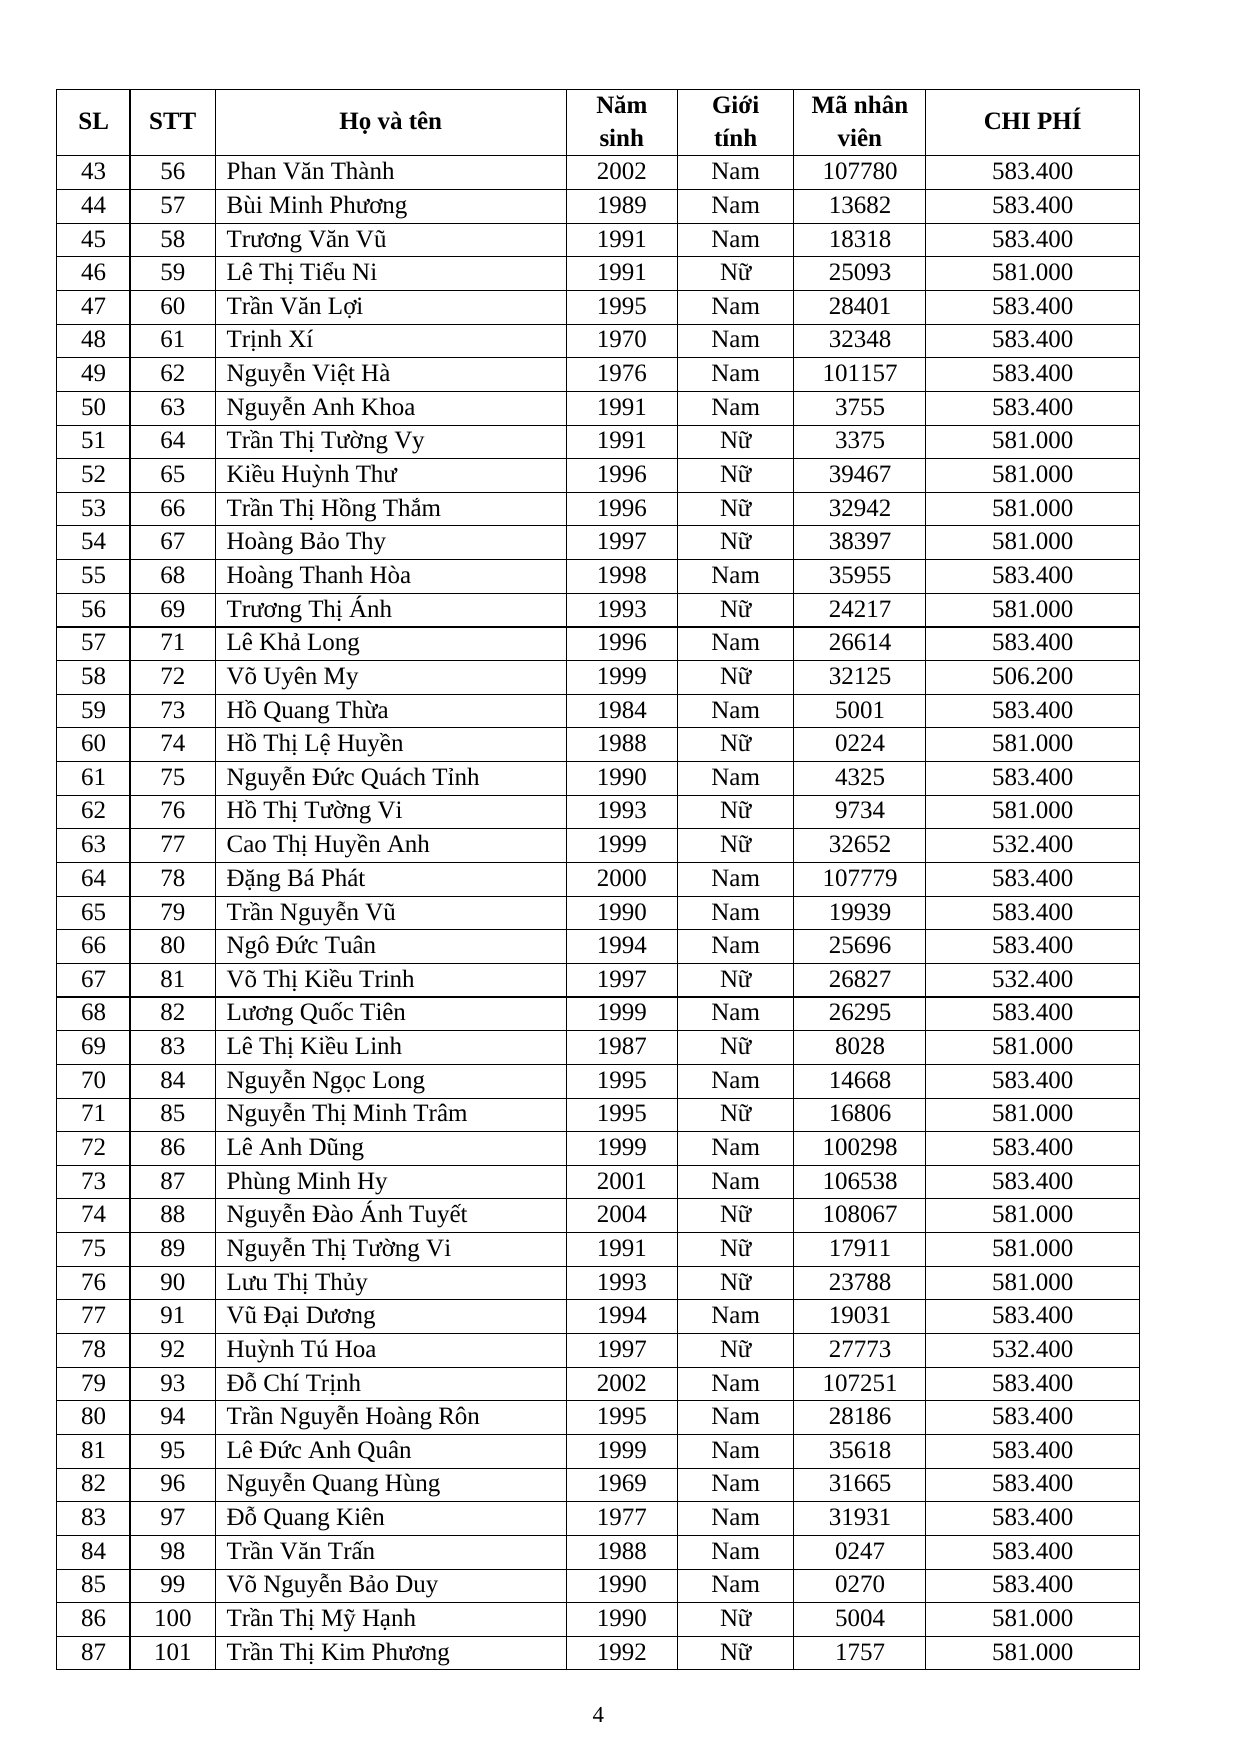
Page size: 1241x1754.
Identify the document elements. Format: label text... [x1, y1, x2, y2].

table_cell Nam [678, 930, 793, 963]
table_cell 39467 [794, 459, 925, 492]
table_cell 581.000 [926, 594, 1139, 626]
table_cell 76 [131, 796, 215, 828]
table_cell 93 [131, 1368, 215, 1400]
table_cell 31931 [794, 1502, 925, 1535]
table_cell 583.400 [926, 1065, 1139, 1097]
table_cell 101157 [794, 358, 925, 391]
table_cell 79 [131, 897, 215, 929]
table_cell 581.000 [926, 728, 1139, 761]
table_cell Nguyễn Ngọc Long [216, 1065, 566, 1097]
table_cell 1997 [567, 526, 677, 559]
table_cell 1999 [567, 829, 677, 862]
table_cell 581.000 [926, 1267, 1139, 1299]
table_cell 53 [57, 493, 129, 525]
table_cell 583.400 [926, 897, 1139, 929]
table_cell 80 [57, 1401, 129, 1434]
table_cell Nam [678, 1166, 793, 1198]
table_cell Nam [678, 1132, 793, 1165]
table_header Họ và tên [216, 90, 566, 155]
table_cell 65 [131, 459, 215, 492]
table_cell 1994 [567, 930, 677, 963]
table_cell 583.400 [926, 392, 1139, 424]
table_cell 25696 [794, 930, 925, 963]
table_cell 2002 [567, 1368, 677, 1400]
table_cell 583.400 [926, 1536, 1139, 1568]
table_cell 70 [57, 1065, 129, 1097]
table_cell 89 [131, 1233, 215, 1266]
table_cell 532.400 [926, 829, 1139, 862]
table_cell Nữ [678, 829, 793, 862]
table_cell Nam [678, 1368, 793, 1400]
table_cell 583.400 [926, 190, 1139, 223]
table_cell 1977 [567, 1502, 677, 1535]
table_cell Nguyễn Quang Hùng [216, 1469, 566, 1501]
table_cell 59 [131, 257, 215, 290]
table_cell 60 [131, 291, 215, 323]
table_cell 1969 [567, 1469, 677, 1501]
table_cell 0224 [794, 728, 925, 761]
table_cell 583.400 [926, 1368, 1139, 1400]
table_cell 19939 [794, 897, 925, 929]
table_cell Nữ [678, 1603, 793, 1636]
table_cell Nam [678, 695, 793, 727]
table_cell 64 [131, 426, 215, 458]
table_cell 69 [57, 1031, 129, 1064]
table_cell 72 [57, 1132, 129, 1165]
table_cell Nam [678, 762, 793, 794]
table_cell 583.400 [926, 358, 1139, 391]
table_cell 82 [57, 1469, 129, 1501]
table_cell 85 [131, 1099, 215, 1131]
table_cell Nam [678, 1469, 793, 1501]
table_cell Nam [678, 156, 793, 189]
table_cell Nam [678, 358, 793, 391]
table_cell Nam [678, 1401, 793, 1434]
table_cell Đỗ Quang Kiên [216, 1502, 566, 1535]
table_cell Trần Văn Lợi [216, 291, 566, 323]
table_cell 79 [57, 1368, 129, 1400]
table_cell 1999 [567, 998, 677, 1030]
table_cell 46 [57, 257, 129, 290]
table_cell 68 [57, 998, 129, 1030]
table_cell 0247 [794, 1536, 925, 1568]
table_cell 43 [57, 156, 129, 189]
table_cell 76 [57, 1267, 129, 1299]
table_cell 1999 [567, 1435, 677, 1467]
table_cell Trần Thị Tường Vy [216, 426, 566, 458]
table_cell 32942 [794, 493, 925, 525]
table_cell 5004 [794, 1603, 925, 1636]
table_cell 77 [57, 1300, 129, 1333]
table_cell Lê Thị Tiểu Ni [216, 257, 566, 290]
table_cell 581.000 [926, 257, 1139, 290]
table_cell 2002 [567, 156, 677, 189]
table_cell 1990 [567, 762, 677, 794]
table_cell 581.000 [926, 1603, 1139, 1636]
table_cell 100 [131, 1603, 215, 1636]
table_cell 69 [131, 594, 215, 626]
table_cell 75 [131, 762, 215, 794]
table_cell 54 [57, 526, 129, 559]
table_cell 87 [57, 1637, 129, 1669]
table_cell 1998 [567, 560, 677, 593]
table_header Mã nhân viên [794, 90, 925, 155]
table_cell 56 [131, 156, 215, 189]
table_cell Nguyễn Thị Minh Trâm [216, 1099, 566, 1131]
table_cell 1990 [567, 897, 677, 929]
table_cell Vũ Đại Dương [216, 1300, 566, 1333]
table_cell 91 [131, 1300, 215, 1333]
table_cell 583.400 [926, 224, 1139, 256]
table_cell Nữ [678, 1099, 793, 1131]
table_cell Trần Văn Trấn [216, 1536, 566, 1568]
table_cell 581.000 [926, 1637, 1139, 1669]
table_cell Cao Thị Huyền Anh [216, 829, 566, 862]
table_cell 2001 [567, 1166, 677, 1198]
table_cell 74 [131, 728, 215, 761]
table_cell 1992 [567, 1637, 677, 1669]
table_cell Nữ [678, 728, 793, 761]
table_cell 583.400 [926, 863, 1139, 896]
table_cell 532.400 [926, 1334, 1139, 1367]
table_cell 583.400 [926, 1132, 1139, 1165]
table_cell 35618 [794, 1435, 925, 1467]
table_cell 55 [57, 560, 129, 593]
table_cell Đặng Bá Phát [216, 863, 566, 896]
table_cell 18318 [794, 224, 925, 256]
table_cell 45 [57, 224, 129, 256]
table_cell Lê Đức Anh Quân [216, 1435, 566, 1467]
table_cell 581.000 [926, 1099, 1139, 1131]
table_cell 68 [131, 560, 215, 593]
table_cell 99 [131, 1570, 215, 1602]
table_header STT [131, 90, 215, 155]
table_cell Nữ [678, 426, 793, 458]
table_cell Nữ [678, 257, 793, 290]
table_cell Võ Nguyễn Bảo Duy [216, 1570, 566, 1602]
table_cell 96 [131, 1469, 215, 1501]
table_cell 16806 [794, 1099, 925, 1131]
table_cell 1976 [567, 358, 677, 391]
table_cell 583.400 [926, 998, 1139, 1030]
table_cell 19031 [794, 1300, 925, 1333]
table_cell Nam [678, 863, 793, 896]
table_cell 66 [131, 493, 215, 525]
table_cell 90 [131, 1267, 215, 1299]
table_cell 1996 [567, 628, 677, 660]
table_cell 32125 [794, 661, 925, 694]
table_cell 0270 [794, 1570, 925, 1602]
table_cell 106538 [794, 1166, 925, 1198]
table_cell 82 [131, 998, 215, 1030]
table_cell 1999 [567, 661, 677, 694]
table_cell 35955 [794, 560, 925, 593]
table_cell 583.400 [926, 1300, 1139, 1333]
table_cell 59 [57, 695, 129, 727]
table_cell 1997 [567, 964, 677, 996]
table_cell Trần Thị Kim Phương [216, 1637, 566, 1669]
table_cell 60 [57, 728, 129, 761]
table_cell Trần Nguyễn Hoàng Rôn [216, 1401, 566, 1434]
table_cell Nữ [678, 1031, 793, 1064]
table_cell 67 [131, 526, 215, 559]
table_cell 49 [57, 358, 129, 391]
table_cell 1993 [567, 1267, 677, 1299]
table_cell 27773 [794, 1334, 925, 1367]
table_cell Nam [678, 897, 793, 929]
table_cell 583.400 [926, 1570, 1139, 1602]
table_cell 1988 [567, 728, 677, 761]
table_cell 25093 [794, 257, 925, 290]
table_cell 1993 [567, 594, 677, 626]
table_cell 1995 [567, 1065, 677, 1097]
table_cell 63 [57, 829, 129, 862]
table_cell 62 [57, 796, 129, 828]
table_cell 101 [131, 1637, 215, 1669]
table_cell Đỗ Chí Trịnh [216, 1368, 566, 1400]
table_cell 2000 [567, 863, 677, 896]
table_cell 1970 [567, 325, 677, 357]
table_cell Nam [678, 1570, 793, 1602]
table_cell 71 [57, 1099, 129, 1131]
table_cell Nam [678, 190, 793, 223]
table_cell 38397 [794, 526, 925, 559]
table_cell 532.400 [926, 964, 1139, 996]
table_cell Lê Anh Dũng [216, 1132, 566, 1165]
table_cell 1995 [567, 1099, 677, 1131]
table_cell 1991 [567, 392, 677, 424]
table_cell 85 [57, 1570, 129, 1602]
table_cell 583.400 [926, 1502, 1139, 1535]
table_cell Nữ [678, 493, 793, 525]
table_cell 94 [131, 1401, 215, 1434]
table_cell 28401 [794, 291, 925, 323]
table_cell Nữ [678, 526, 793, 559]
table_cell 95 [131, 1435, 215, 1467]
table_cell 81 [57, 1435, 129, 1467]
table_cell 92 [131, 1334, 215, 1367]
table_cell 581.000 [926, 493, 1139, 525]
table_cell 581.000 [926, 796, 1139, 828]
table_cell Hồ Quang Thừa [216, 695, 566, 727]
table_header SL [57, 90, 129, 155]
table_cell Trần Nguyễn Vũ [216, 897, 566, 929]
table_cell 1990 [567, 1603, 677, 1636]
table_cell Nữ [678, 459, 793, 492]
table_cell 1991 [567, 257, 677, 290]
table_cell Nam [678, 998, 793, 1030]
table_cell Nam [678, 1065, 793, 1097]
table_cell Nguyễn Đào Ánh Tuyết [216, 1199, 566, 1232]
table_cell 31665 [794, 1469, 925, 1501]
table_cell 1999 [567, 1132, 677, 1165]
table_cell 98 [131, 1536, 215, 1568]
table_cell Nữ [678, 796, 793, 828]
table_cell 67 [57, 964, 129, 996]
table_cell 8028 [794, 1031, 925, 1064]
table_cell Nữ [678, 964, 793, 996]
table_cell 83 [131, 1031, 215, 1064]
table_cell Ngô Đức Tuân [216, 930, 566, 963]
table_cell 26614 [794, 628, 925, 660]
table_cell Nữ [678, 594, 793, 626]
table_cell Nữ [678, 661, 793, 694]
table_cell Nam [678, 392, 793, 424]
table_cell Nam [678, 628, 793, 660]
table_cell Nữ [678, 1233, 793, 1266]
table_cell 583.400 [926, 695, 1139, 727]
table_cell 581.000 [926, 459, 1139, 492]
table_cell 71 [131, 628, 215, 660]
table_cell 583.400 [926, 1469, 1139, 1501]
table_cell 23788 [794, 1267, 925, 1299]
table_cell Nam [678, 1435, 793, 1467]
table_cell 47 [57, 291, 129, 323]
table_cell 26827 [794, 964, 925, 996]
table_cell 32652 [794, 829, 925, 862]
table_cell 86 [131, 1132, 215, 1165]
table_cell 506.200 [926, 661, 1139, 694]
table_cell 1996 [567, 459, 677, 492]
table_cell 583.400 [926, 560, 1139, 593]
table_cell Lưu Thị Thủy [216, 1267, 566, 1299]
table_cell 84 [131, 1065, 215, 1097]
table_cell 583.400 [926, 930, 1139, 963]
table_cell Võ Uyên My [216, 661, 566, 694]
table_cell 100298 [794, 1132, 925, 1165]
table_cell 44 [57, 190, 129, 223]
table_cell 78 [57, 1334, 129, 1367]
table_cell Trương Thị Ánh [216, 594, 566, 626]
table_cell 86 [57, 1603, 129, 1636]
table_cell 583.400 [926, 762, 1139, 794]
table_cell 9734 [794, 796, 925, 828]
table_cell 28186 [794, 1401, 925, 1434]
table_cell 107779 [794, 863, 925, 896]
table_cell 48 [57, 325, 129, 357]
table_cell Phùng Minh Hy [216, 1166, 566, 1198]
table_cell 73 [131, 695, 215, 727]
table_cell Nữ [678, 1334, 793, 1367]
table_cell 1995 [567, 1401, 677, 1434]
table_cell 3375 [794, 426, 925, 458]
table_header CHI PHÍ [926, 90, 1139, 155]
table_cell 3755 [794, 392, 925, 424]
table_cell 1990 [567, 1570, 677, 1602]
table_cell 84 [57, 1536, 129, 1568]
table_cell 2004 [567, 1199, 677, 1232]
table_cell 108067 [794, 1199, 925, 1232]
table_cell Trần Thị Mỹ Hạnh [216, 1603, 566, 1636]
table_cell 88 [131, 1199, 215, 1232]
table_cell Hoàng Thanh Hòa [216, 560, 566, 593]
table_cell 581.000 [926, 426, 1139, 458]
table_cell 63 [131, 392, 215, 424]
table_cell Lương Quốc Tiên [216, 998, 566, 1030]
table_cell 77 [131, 829, 215, 862]
table_cell 52 [57, 459, 129, 492]
table_cell Nguyễn Anh Khoa [216, 392, 566, 424]
table_cell Nữ [678, 1199, 793, 1232]
table_cell Nguyễn Đức Quách Tỉnh [216, 762, 566, 794]
table_header Năm sinh [567, 90, 677, 155]
table_cell 50 [57, 392, 129, 424]
table_cell Huỳnh Tú Hoa [216, 1334, 566, 1367]
table_cell 81 [131, 964, 215, 996]
table_cell 80 [131, 930, 215, 963]
table_cell Hồ Thị Lệ Huyền [216, 728, 566, 761]
table_cell Nữ [678, 1637, 793, 1669]
table_cell 583.400 [926, 325, 1139, 357]
table_cell 583.400 [926, 1401, 1139, 1434]
table_cell Nam [678, 325, 793, 357]
table_cell 583.400 [926, 156, 1139, 189]
table_cell Hoàng Bảo Thy [216, 526, 566, 559]
table_cell 66 [57, 930, 129, 963]
table_cell 583.400 [926, 291, 1139, 323]
table_cell 4325 [794, 762, 925, 794]
table_cell Nam [678, 1536, 793, 1568]
table_cell 581.000 [926, 526, 1139, 559]
table_cell Nguyễn Thị Tường Vi [216, 1233, 566, 1266]
table_cell 1996 [567, 493, 677, 525]
table_cell 61 [57, 762, 129, 794]
table_cell 26295 [794, 998, 925, 1030]
table_cell 107251 [794, 1368, 925, 1400]
table_cell 583.400 [926, 628, 1139, 660]
table_cell Hồ Thị Tường Vi [216, 796, 566, 828]
table_cell Phan Văn Thành [216, 156, 566, 189]
table_cell 51 [57, 426, 129, 458]
table_cell 58 [131, 224, 215, 256]
table_cell Kiều Huỳnh Thư [216, 459, 566, 492]
table_cell 1989 [567, 190, 677, 223]
table_cell 1987 [567, 1031, 677, 1064]
table_cell 107780 [794, 156, 925, 189]
table_cell 1757 [794, 1637, 925, 1669]
table_cell 17911 [794, 1233, 925, 1266]
table_cell Trịnh Xí [216, 325, 566, 357]
table_cell 78 [131, 863, 215, 896]
table_cell Nguyễn Việt Hà [216, 358, 566, 391]
table_cell 73 [57, 1166, 129, 1198]
table_cell 583.400 [926, 1166, 1139, 1198]
table_cell 1994 [567, 1300, 677, 1333]
table_cell 1993 [567, 796, 677, 828]
table_cell 72 [131, 661, 215, 694]
table_cell 64 [57, 863, 129, 896]
table_cell 61 [131, 325, 215, 357]
table_cell 1995 [567, 291, 677, 323]
table_cell 56 [57, 594, 129, 626]
table_cell 24217 [794, 594, 925, 626]
table_cell 581.000 [926, 1233, 1139, 1266]
table_cell 58 [57, 661, 129, 694]
table_cell 581.000 [926, 1199, 1139, 1232]
table_cell Nữ [678, 1267, 793, 1299]
table_cell Nam [678, 1502, 793, 1535]
table_cell 1988 [567, 1536, 677, 1568]
table_cell 13682 [794, 190, 925, 223]
table_cell 57 [131, 190, 215, 223]
table_cell 581.000 [926, 1031, 1139, 1064]
table_cell 1997 [567, 1334, 677, 1367]
table_cell 1991 [567, 224, 677, 256]
table_cell Lê Khả Long [216, 628, 566, 660]
table_cell 583.400 [926, 1435, 1139, 1467]
table_cell Nam [678, 1300, 793, 1333]
table_cell 75 [57, 1233, 129, 1266]
table_cell 14668 [794, 1065, 925, 1097]
table_cell 32348 [794, 325, 925, 357]
table_cell Lê Thị Kiều Linh [216, 1031, 566, 1064]
table_cell Võ Thị Kiều Trinh [216, 964, 566, 996]
table_cell 83 [57, 1502, 129, 1535]
table_cell 1991 [567, 426, 677, 458]
table_cell 1991 [567, 1233, 677, 1266]
table_cell 57 [57, 628, 129, 660]
table_cell Trần Thị Hồng Thắm [216, 493, 566, 525]
table_cell Bùi Minh Phương [216, 190, 566, 223]
table_cell 87 [131, 1166, 215, 1198]
table_cell 1984 [567, 695, 677, 727]
table_cell Trương Văn Vũ [216, 224, 566, 256]
table_header Giới tính [678, 90, 793, 155]
table_cell 65 [57, 897, 129, 929]
table_cell Nam [678, 224, 793, 256]
table_cell Nam [678, 291, 793, 323]
table_cell 74 [57, 1199, 129, 1232]
table_cell 97 [131, 1502, 215, 1535]
table_cell 62 [131, 358, 215, 391]
table_cell 5001 [794, 695, 925, 727]
table_cell Nam [678, 560, 793, 593]
